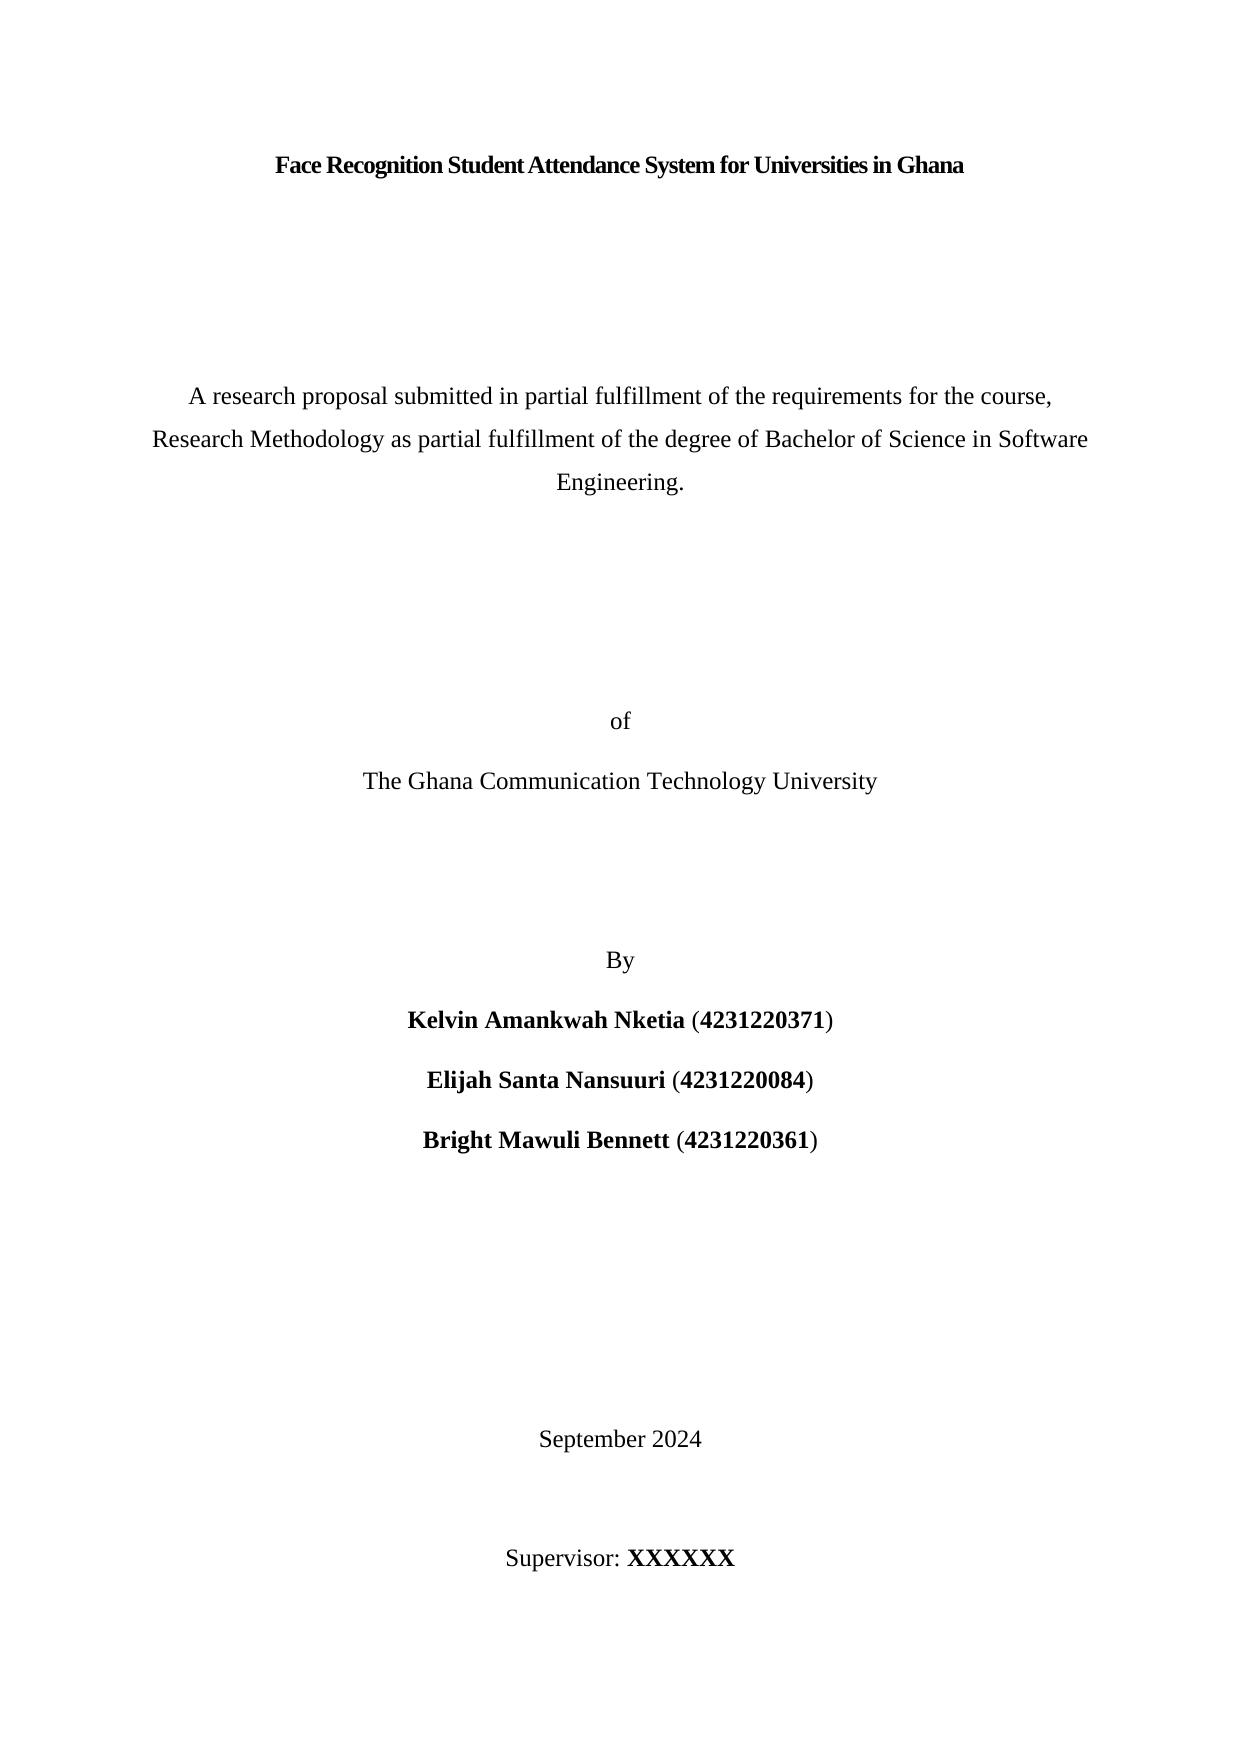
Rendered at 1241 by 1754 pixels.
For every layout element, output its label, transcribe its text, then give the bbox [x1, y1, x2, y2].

text of [150, 706, 1090, 735]
title Face Recognition Student Attendance System for Universities in Ghana [150, 150, 1090, 179]
text Kelvin Amankwah Nketia (4231220371) [150, 1005, 1090, 1034]
text September 2024 [150, 1424, 1090, 1452]
text The Ghana Communication Technology University [150, 766, 1090, 795]
text Elijah Santa Nansuuri (4231220084) [150, 1065, 1090, 1094]
text Bright Mawuli Bennett (4231220361) [150, 1125, 1090, 1153]
text A research proposal submitted in partial fulfillment of the requirements for the course, Research Methodology as partial fulfillment of the degree of Bachelor of Science in Software Engineering. [150, 381, 1090, 496]
text By [150, 945, 1090, 974]
text Supervisor: XXXXXX [150, 1543, 1090, 1572]
